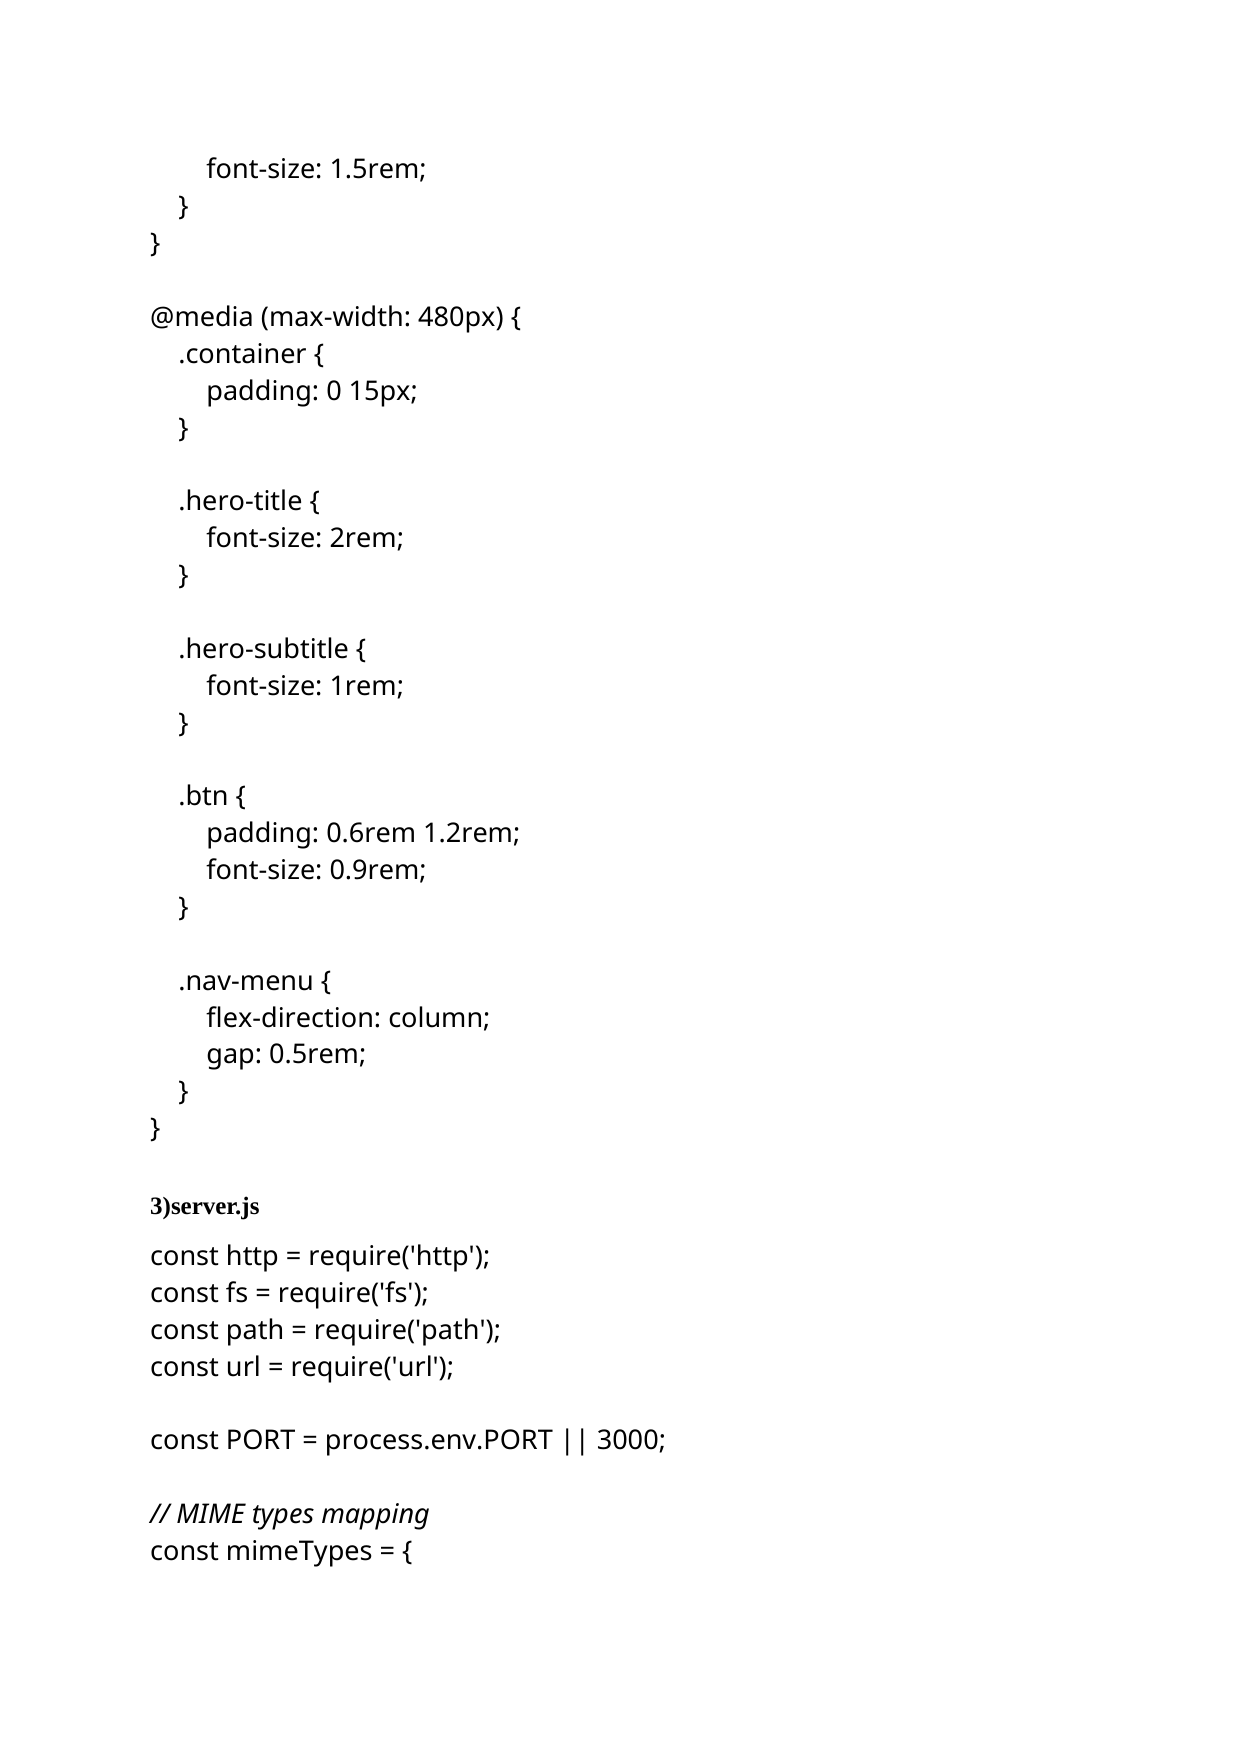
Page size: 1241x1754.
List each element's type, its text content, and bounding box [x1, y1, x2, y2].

text const PORT = process.env.PORT || 3000; [150, 1421, 1090, 1458]
text } [150, 1072, 1090, 1109]
text font-size: 0.9rem; [150, 851, 1090, 887]
text const http = require('http'); [150, 1236, 1090, 1273]
text } [150, 1109, 1090, 1146]
text } [150, 408, 1090, 445]
text const mimeTypes = { [150, 1531, 1090, 1568]
text gap: 0.5rem; [150, 1035, 1090, 1072]
text const path = require('path'); [150, 1310, 1090, 1347]
text const url = require('url'); [150, 1347, 1090, 1384]
text font-size: 2rem; [150, 519, 1090, 556]
text font-size: 1rem; [150, 666, 1090, 703]
text padding: 0.6rem 1.2rem; [150, 814, 1090, 851]
text } [150, 703, 1090, 740]
text .container { [150, 334, 1090, 371]
text } [150, 187, 1090, 224]
text } [150, 224, 1090, 261]
text const fs = require('fs'); [150, 1273, 1090, 1310]
text .btn { [150, 777, 1090, 814]
text font-size: 1.5rem; [150, 150, 1090, 187]
text padding: 0 15px; [150, 371, 1090, 408]
text } [150, 887, 1090, 924]
text flex-direction: column; [150, 998, 1090, 1035]
text 3)server.js [150, 1191, 1090, 1220]
text // MIME types mapping [150, 1494, 1090, 1531]
text .hero-title { [150, 482, 1090, 519]
text .nav-menu { [150, 961, 1090, 998]
text .hero-subtitle { [150, 629, 1090, 666]
text } [150, 556, 1090, 592]
text @media (max-width: 480px) { [150, 297, 1090, 334]
